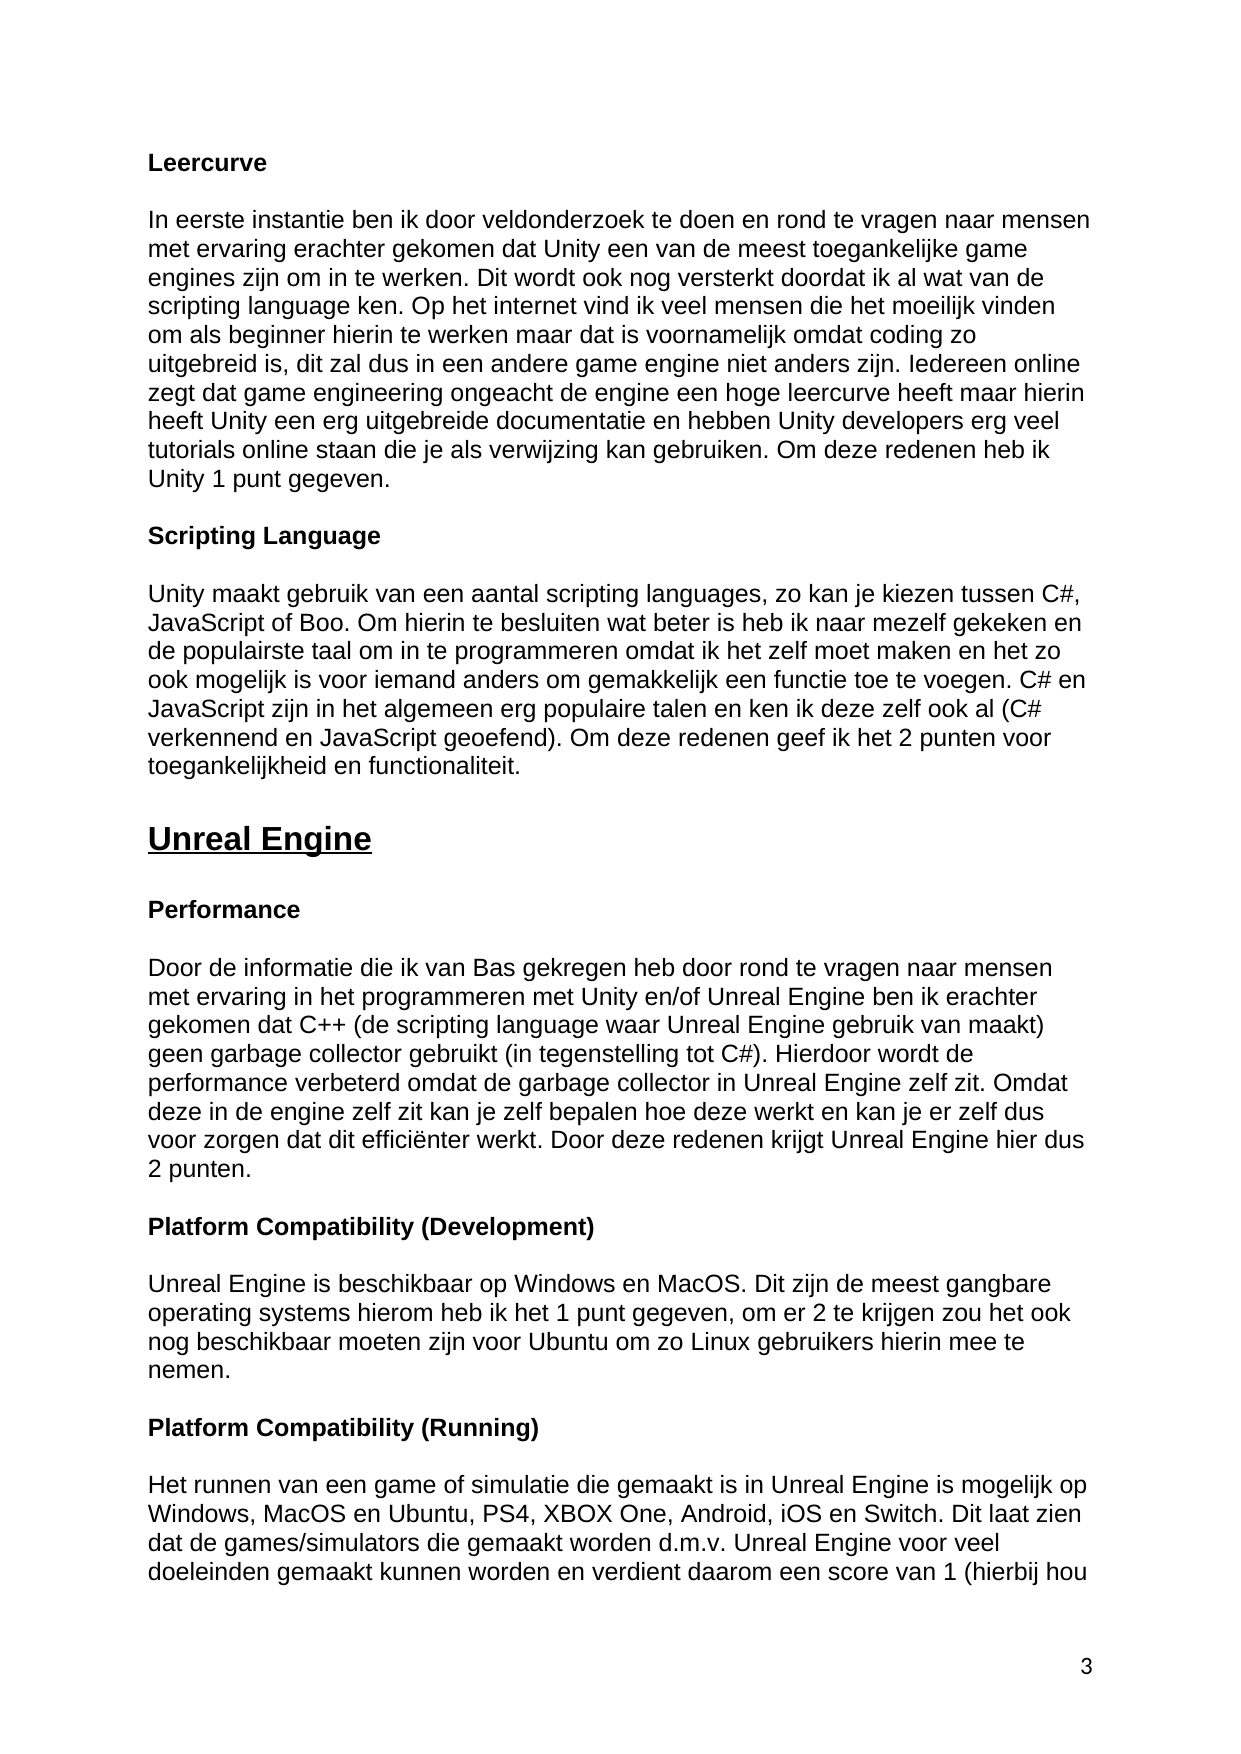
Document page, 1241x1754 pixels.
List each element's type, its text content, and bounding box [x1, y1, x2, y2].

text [148, 1470, 1093, 1585]
text In eerste instantie ben ik door veldonderzoek te doen en rond te vragen naar mensen met ervaring erachter gekomen dat Unity een van de meest toegankelijke game engines zijn om in te werken. Dit wordt ook nog versterkt doordat ik al wat van de scripting language ken. Op het internet vind ik veel mensen die het moeilijk vinden om als beginner hierin te werken maar dat is voornamelijk omdat coding zo uitgebreid is, dit zal dus in een andere game engine niet anders zijn. Iedereen online zegt dat game engineering ongeacht de engine een hoge leercurve heeft maar hierin heeft Unity een erg uitgebreide documentatie en hebben Unity developers erg veel tutorials online staan die je als verwijzing kan gebruiken. Om deze redenen heb ik Unity 1 punt gegeven. [148, 205, 1093, 493]
text Unity maakt gebruik van een aantal scripting languages, zo kan je kiezen tussen C#, JavaScript of Boo. Om hierin te besluiten wat beter is heb ik naar mezelf gekeken en de populairste taal om in te programmeren omdat ik het zelf moet maken en het zo ook mogelijk is voor iemand anders om gemakkelijk een functie toe te voegen. C# en JavaScript zijn in het algemeen erg populaire talen en ken ik deze zelf ook al (C# verkennend en JavaScript geoefend). Om deze redenen geef ik het 2 punten voor toegankelijkheid en functionaliteit. [148, 579, 1093, 780]
text Leercurve [148, 148, 1093, 176]
text Scripting Language [148, 521, 1093, 550]
text Unreal Engine [148, 818, 1093, 857]
text Performance [148, 895, 1093, 924]
text Platform Compatibility (Running) [148, 1413, 1093, 1442]
text Unreal Engine is beschikbaar op Windows en MacOS. Dit zijn de meest gangbare operating systems hierom heb ik het 1 punt gegeven, om er 2 te krijgen zou het ook nog beschikbaar moeten zijn voor Ubuntu om zo Linux gebruikers hierin mee te nemen. [148, 1269, 1093, 1384]
text Door de informatie die ik van Bas gekregen heb door rond te vragen naar mensen met ervaring in het programmeren met Unity en/of Unreal Engine ben ik erachter gekomen dat C++ (de scripting language waar Unreal Engine gebruik van maakt) geen garbage collector gebruikt (in tegenstelling tot C#). Hierdoor wordt de performance verbeterd omdat de garbage collector in Unreal Engine zelf zit. Omdat deze in de engine zelf zit kan je zelf bepalen hoe deze werkt en kan je er zelf dus voor zorgen dat dit efficiënter werkt. Door deze redenen krijgt Unreal Engine hier dus 2 punten. [148, 953, 1093, 1183]
text Platform Compatibility (Development) [148, 1212, 1093, 1240]
